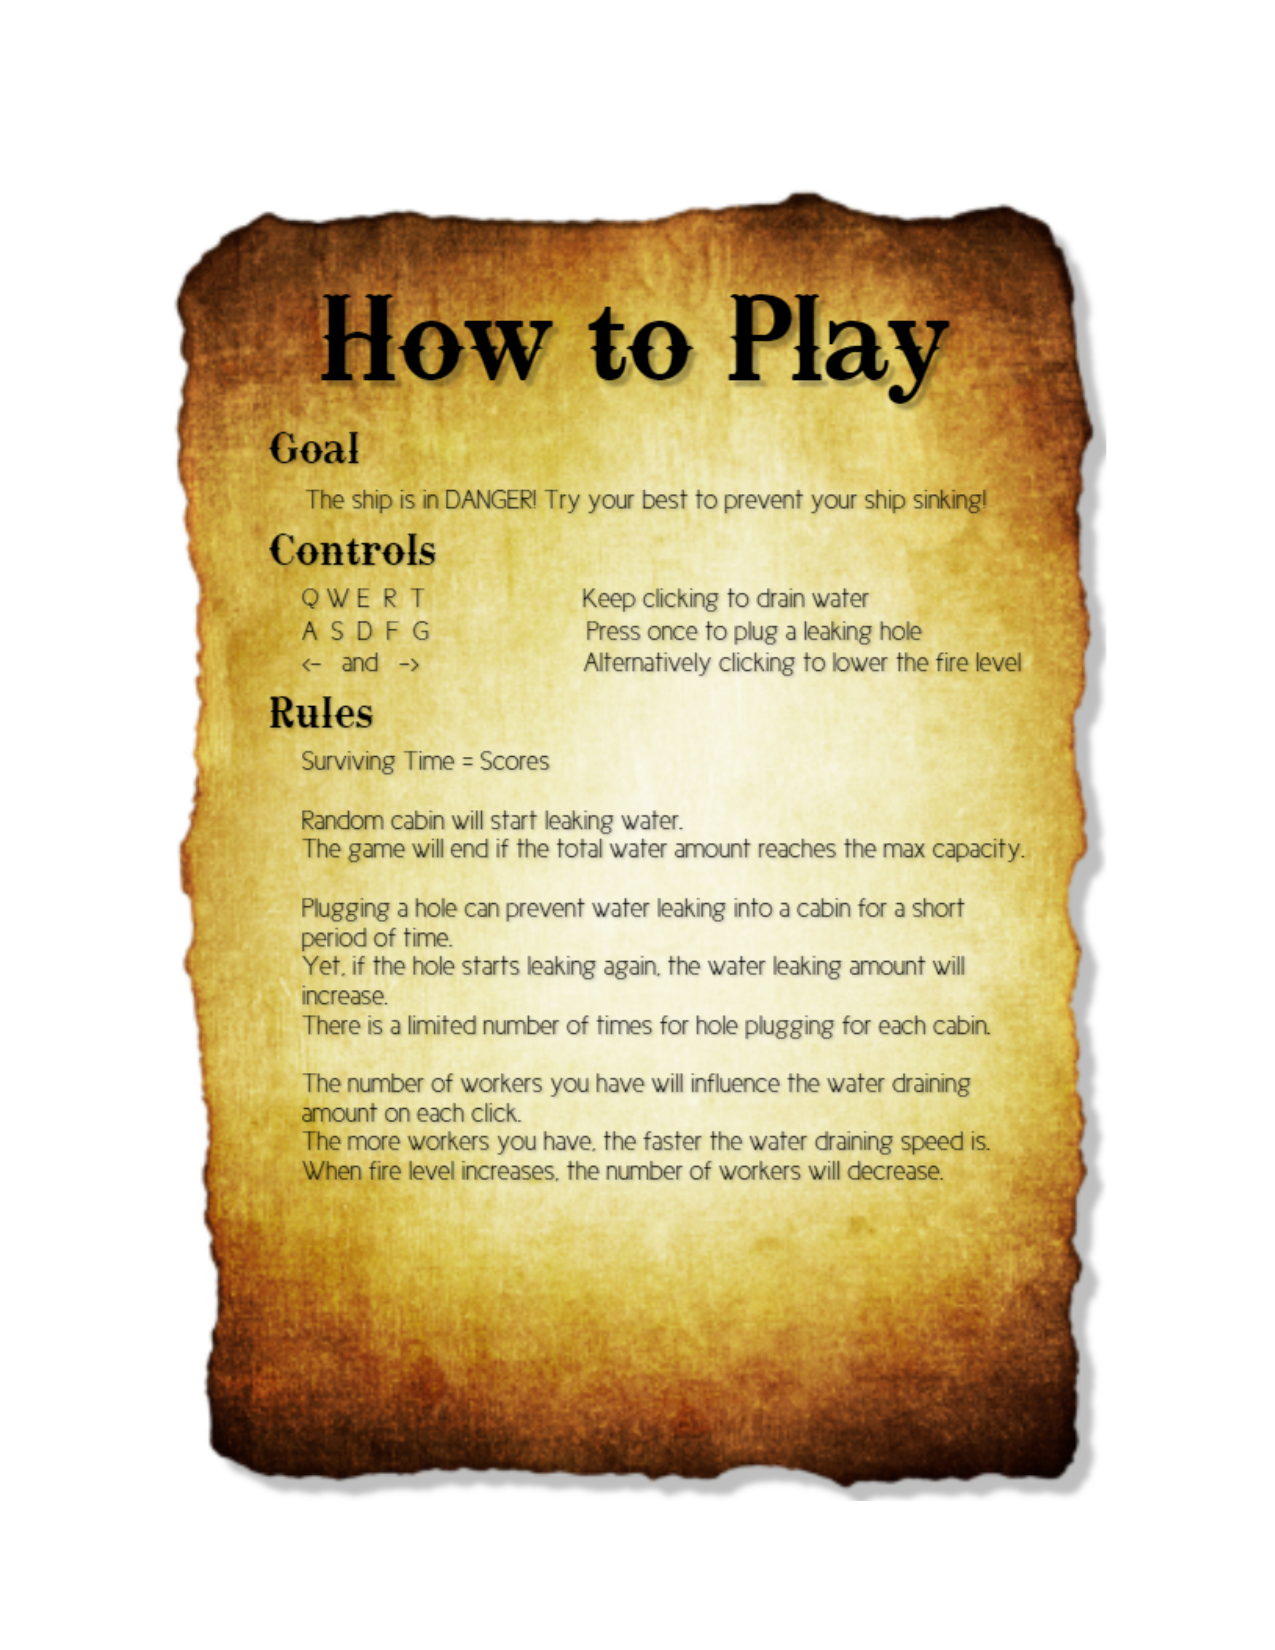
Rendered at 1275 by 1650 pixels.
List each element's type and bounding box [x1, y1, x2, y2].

picture [168, 150, 1107, 1501]
